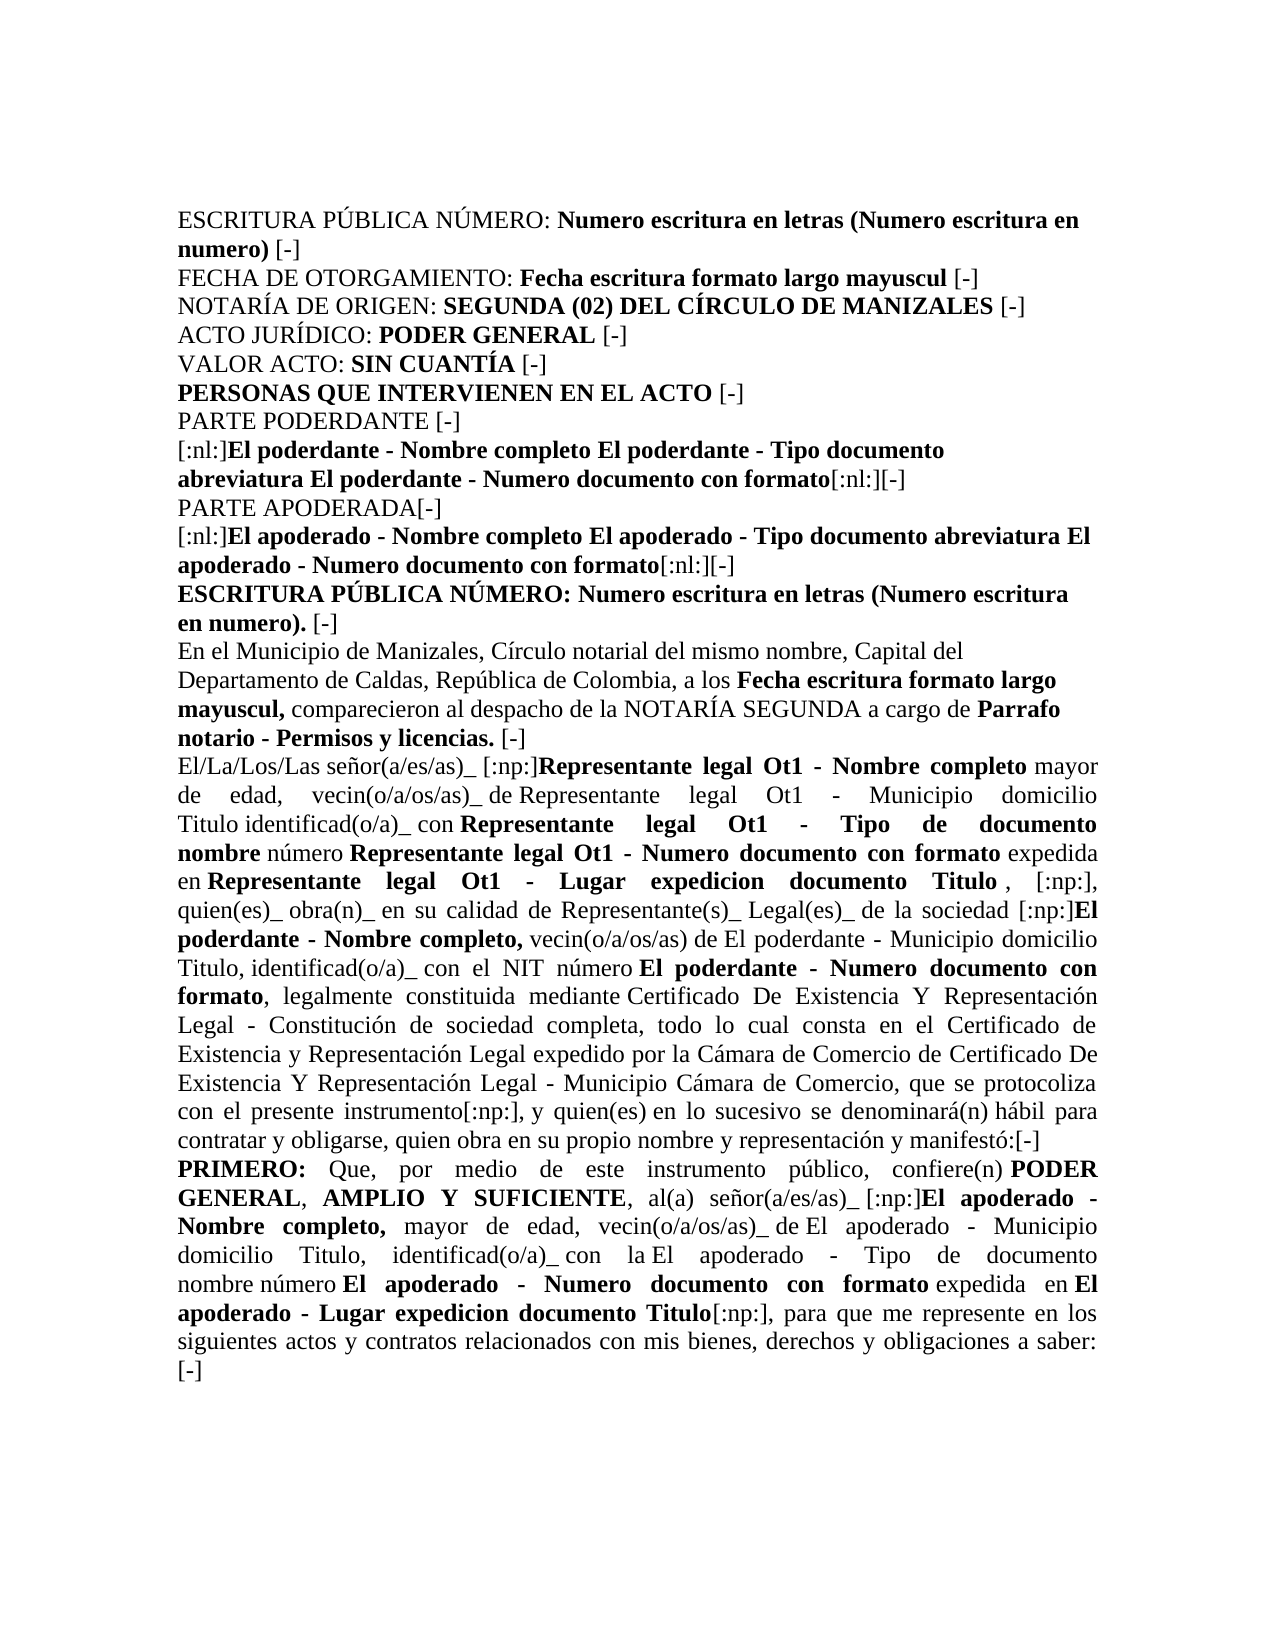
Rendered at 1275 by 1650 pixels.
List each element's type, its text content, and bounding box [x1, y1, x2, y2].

text PRIMERO: Que, por medio de este instrumento público, confiere(n) PODER GENERAL, AMPLIO Y SUFICIENTE, al(a) señor(a/es/as)_ [:np:]El apoderado - Nombre completo, mayor de edad, vecin(o/a/os/as)_ de El apoderado - Municipio domicilio Titulo, identificad(o/a)_ con la El apoderado - Tipo de documento nombre número El apoderado - Numero documento con formato expedida en El apoderado - Lugar expedicion documento Titulo[:np:], para que me represente en los siguientes actos y contratos relacionados con mis bienes, derechos y obligaciones a saber:[-] [177, 1154, 1098, 1384]
text [:nl:]El poderdante - Nombre completo El poderdante - Tipo documento abreviatura El poderdante - Numero documento con formato[:nl:][-] [177, 435, 1098, 493]
text ESCRITURA PÚBLICA NÚMERO: Numero escritura en letras (Numero escritura en numero) [-] [177, 205, 1098, 263]
text El/La/Los/Las señor(a/es/as)_ [:np:]Representante legal Ot1 - Nombre completo mayor de edad, vecin(o/a/os/as)_ de Representante legal Ot1 - Municipio domicilio Titulo identificad(o/a)_ con Representante legal Ot1 - Tipo de documento nombre número Representante legal Ot1 - Numero documento con formato expedida en Representante legal Ot1 - Lugar expedicion documento Titulo , [:np:], quien(es)_ obra(n)_ en su calidad de Representante(s)_ Legal(es)_ de la sociedad [:np:]El poderdante - Nombre completo, vecin(o/a/os/as) de El poderdante - Municipio domicilio Titulo, identificad(o/a)_ con el NIT número El poderdante - Numero documento con formato, legalmente constituida mediante Certificado De Existencia Y Representación Legal - Constitución de sociedad completa, todo lo cual consta en el Certificado de Existencia y Representación Legal expedido por la Cámara de Comercio de Certificado De Existencia Y Representación Legal - Municipio Cámara de Comercio, que se protocoliza con el presente instrumento[:np:], y quien(es) en lo sucesivo se denominará(n) hábil para contratar y obligarse, quien obra en su propio nombre y representación y manifestó:[-] [177, 751, 1098, 1154]
text ACTO JURÍDICO: PODER GENERAL [-] [177, 320, 1098, 349]
text VALOR ACTO: SIN CUANTÍA [-] [177, 349, 1098, 378]
text NOTARÍA DE ORIGEN: SEGUNDA (02) DEL CÍRCULO DE MANIZALES [-] [177, 291, 1098, 320]
text En el Municipio de Manizales, Círculo notarial del mismo nombre, Capital del Departamento de Caldas, República de Colombia, a los Fecha escritura formato largo mayuscul, comparecieron al despacho de la NOTARÍA SEGUNDA a cargo de Parrafo notario - Permisos y licencias. [-] [177, 636, 1098, 751]
text PERSONAS QUE INTERVIENEN EN EL ACTO [-] [177, 378, 1098, 406]
text PARTE APODERADA[-] [177, 493, 1098, 521]
text PARTE PODERDANTE [-] [177, 406, 1098, 435]
text ESCRITURA PÚBLICA NÚMERO: Numero escritura en letras (Numero escritura en numero). [-] [177, 579, 1098, 636]
text FECHA DE OTORGAMIENTO: Fecha escritura formato largo mayuscul [-] [177, 263, 1098, 291]
text [:nl:]El apoderado - Nombre completo El apoderado - Tipo documento abreviatura El apoderado - Numero documento con formato[:nl:][-] [177, 521, 1098, 579]
